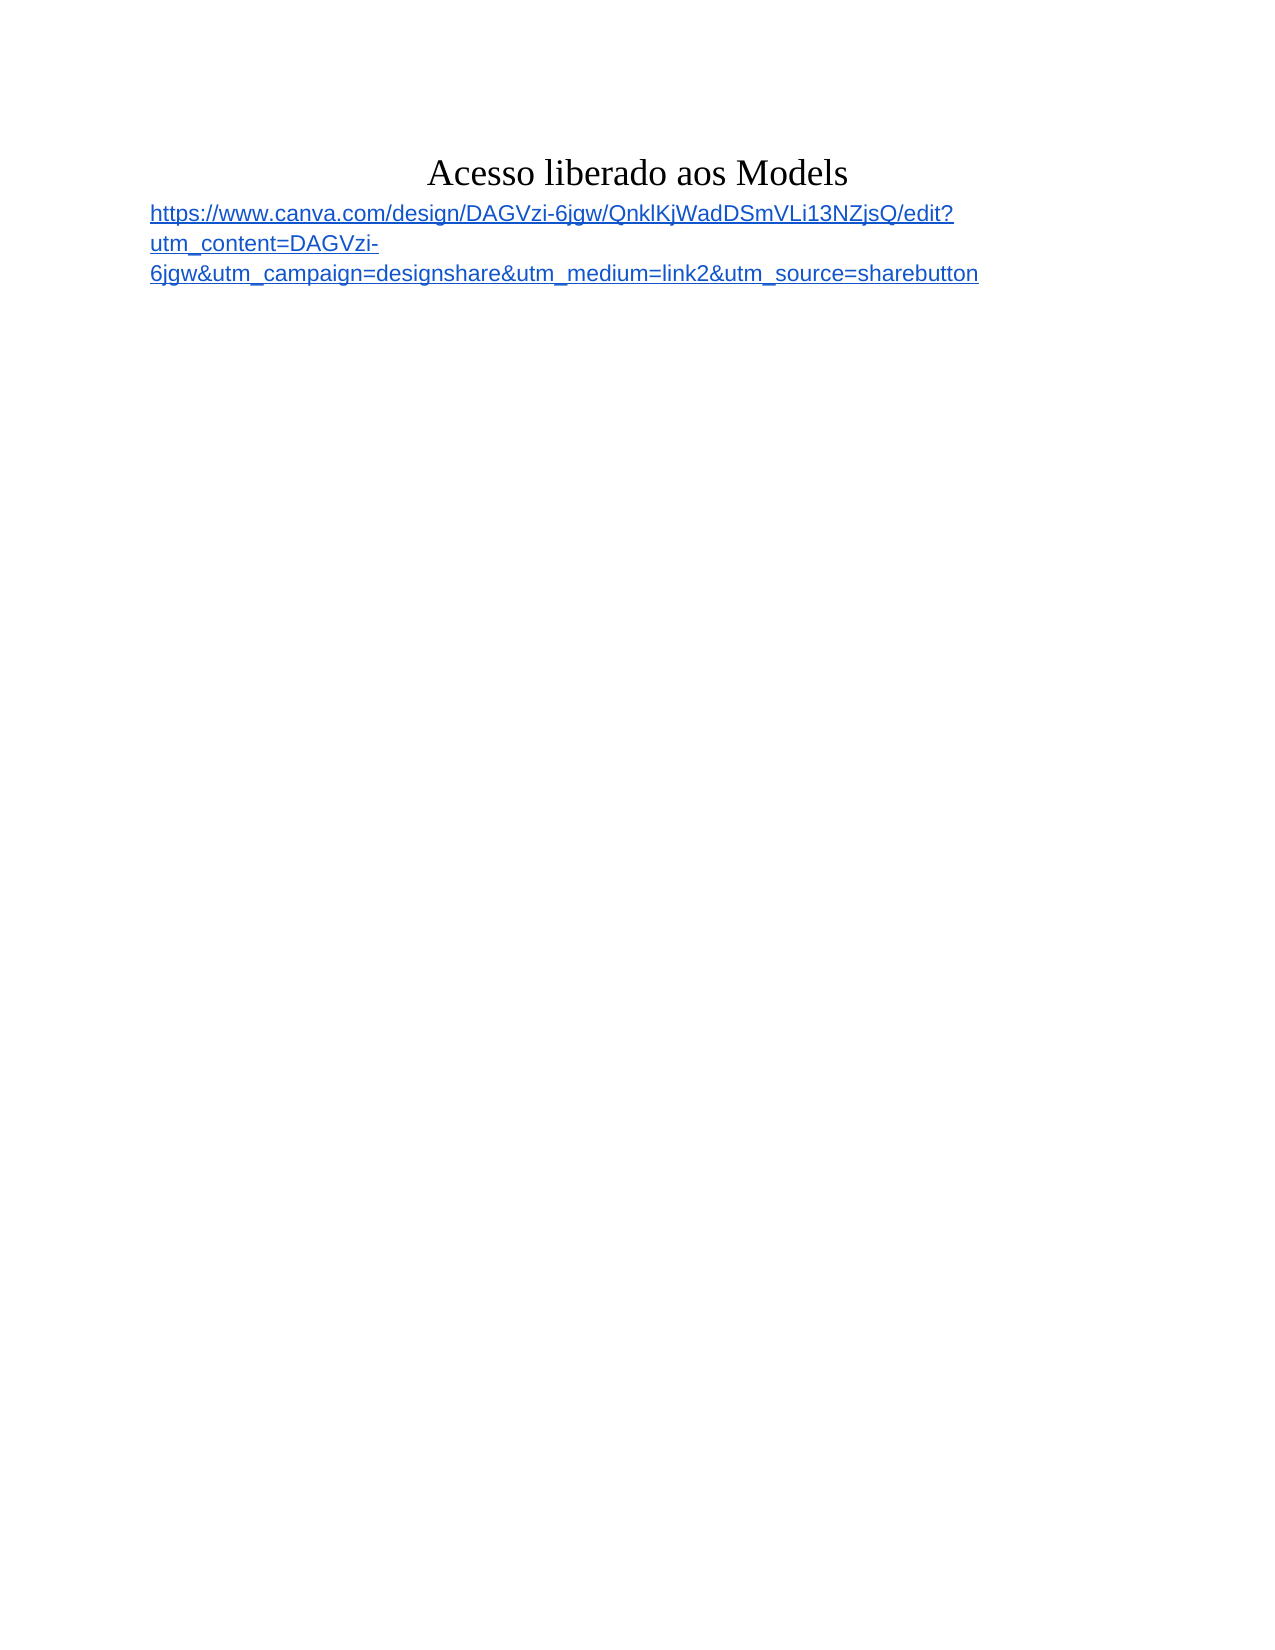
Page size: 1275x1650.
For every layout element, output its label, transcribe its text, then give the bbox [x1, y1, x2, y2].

text https://www.canva.com/design/DAGVzi-6jgw/QnklKjWadDSmVLi13NZjsQ/edit?utm_content=DAGVzi-6jgw&utm_campaign=designshare&utm_medium=link2&utm_source=sharebutton [150, 199, 1125, 286]
text Acesso liberado aos Models [150, 150, 1125, 193]
